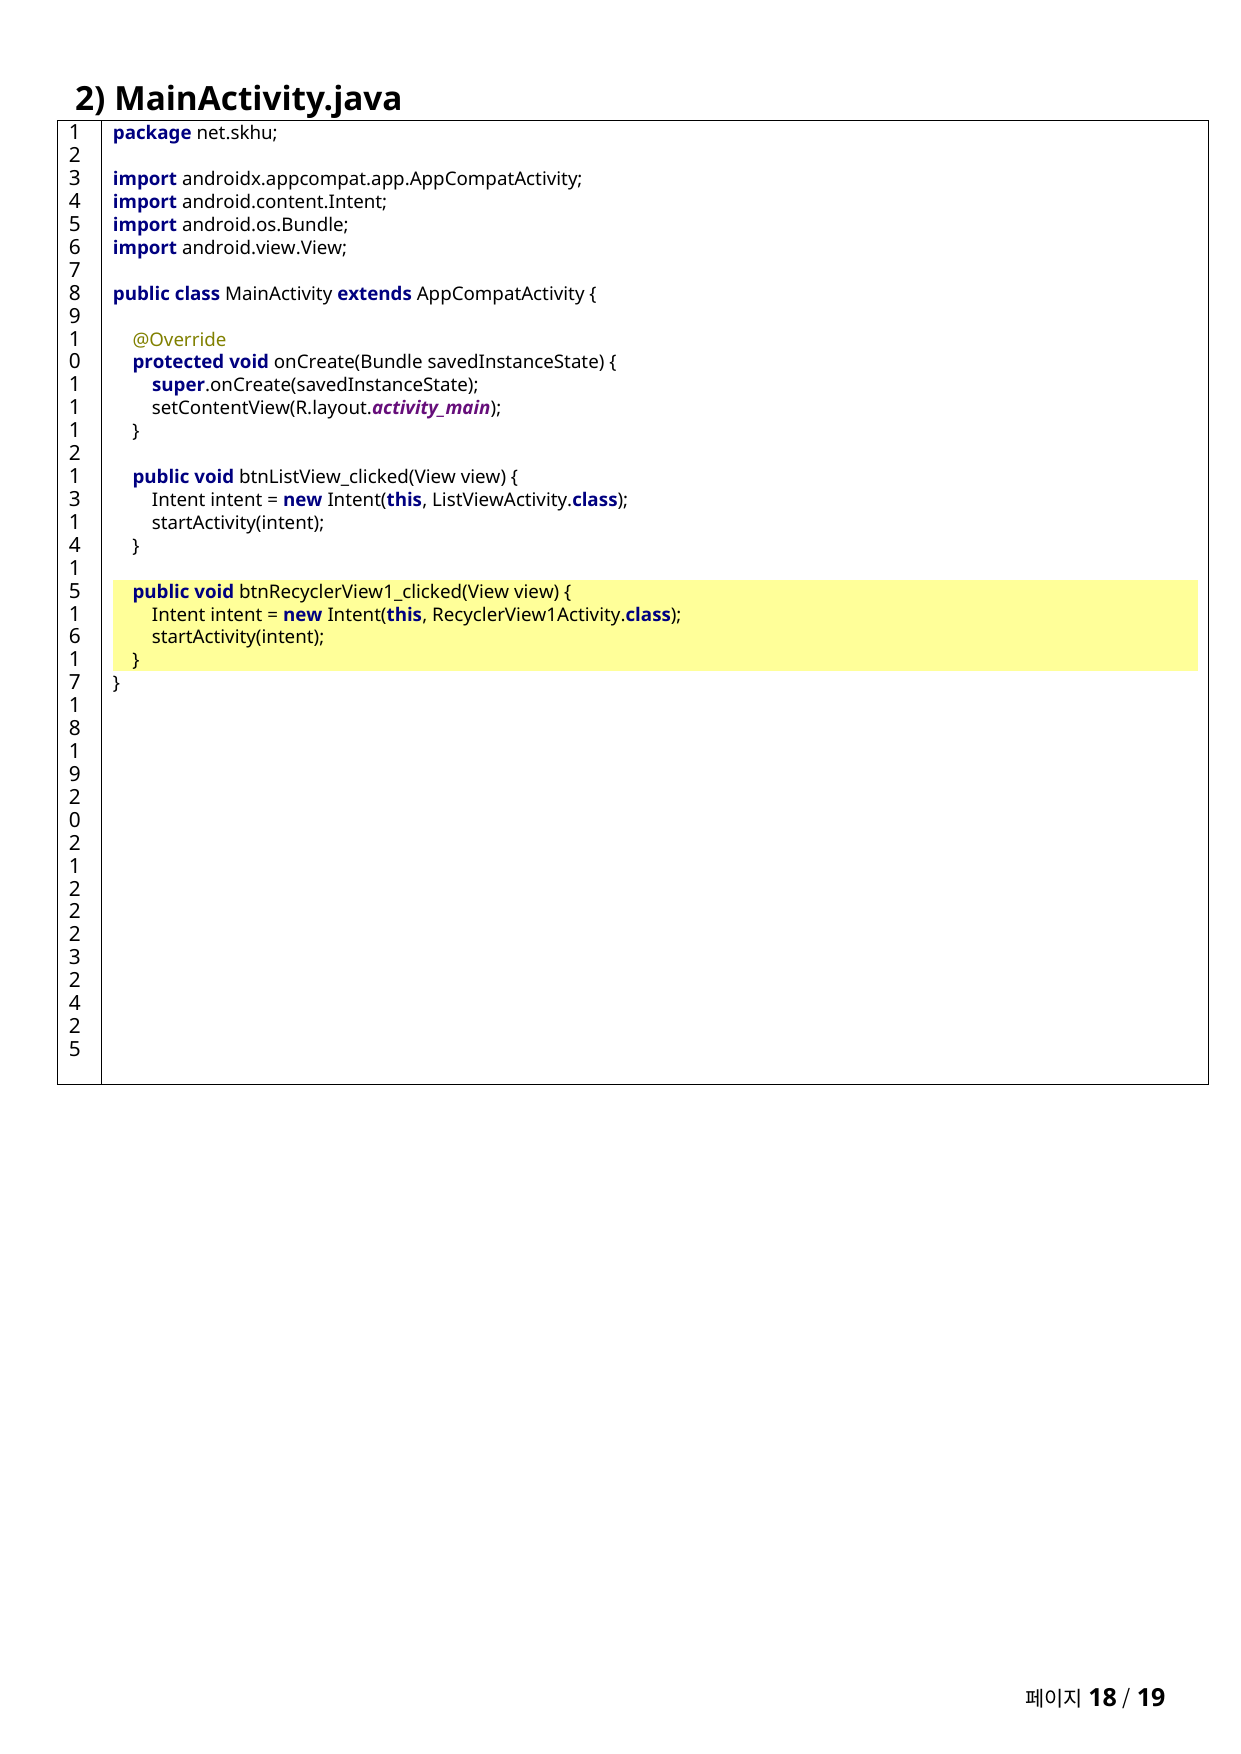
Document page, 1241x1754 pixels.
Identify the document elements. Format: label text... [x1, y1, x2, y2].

table_header 1 2 3 4 5 6 7 8 9 10 11 12 13 14 15 16 17 18 19 20 21 22 23 24 25 [58, 121, 101, 1084]
subtitle MainActivity.java [75, 75, 1165, 120]
table_header package net.skhu; import androidx.appcompat.app.AppCompatActivity; import android.content.Intent; import android.os.Bundle; import android.view.View; public class MainActivity extends AppCompatActivity { @Override protected void onCreate(Bundle savedInstanceState) { super.onCreate(savedInstanceState); setContentView(R.layout.activity_main); } public void btnListView_clicked(View view) { Intent intent = new Intent(this, ListViewActivity.class); startActivity(intent); } public void btnRecyclerView1_clicked(View view) { Intent intent = new Intent(this, RecyclerView1Activity.class); startActivity(intent); } } [102, 121, 1208, 1084]
